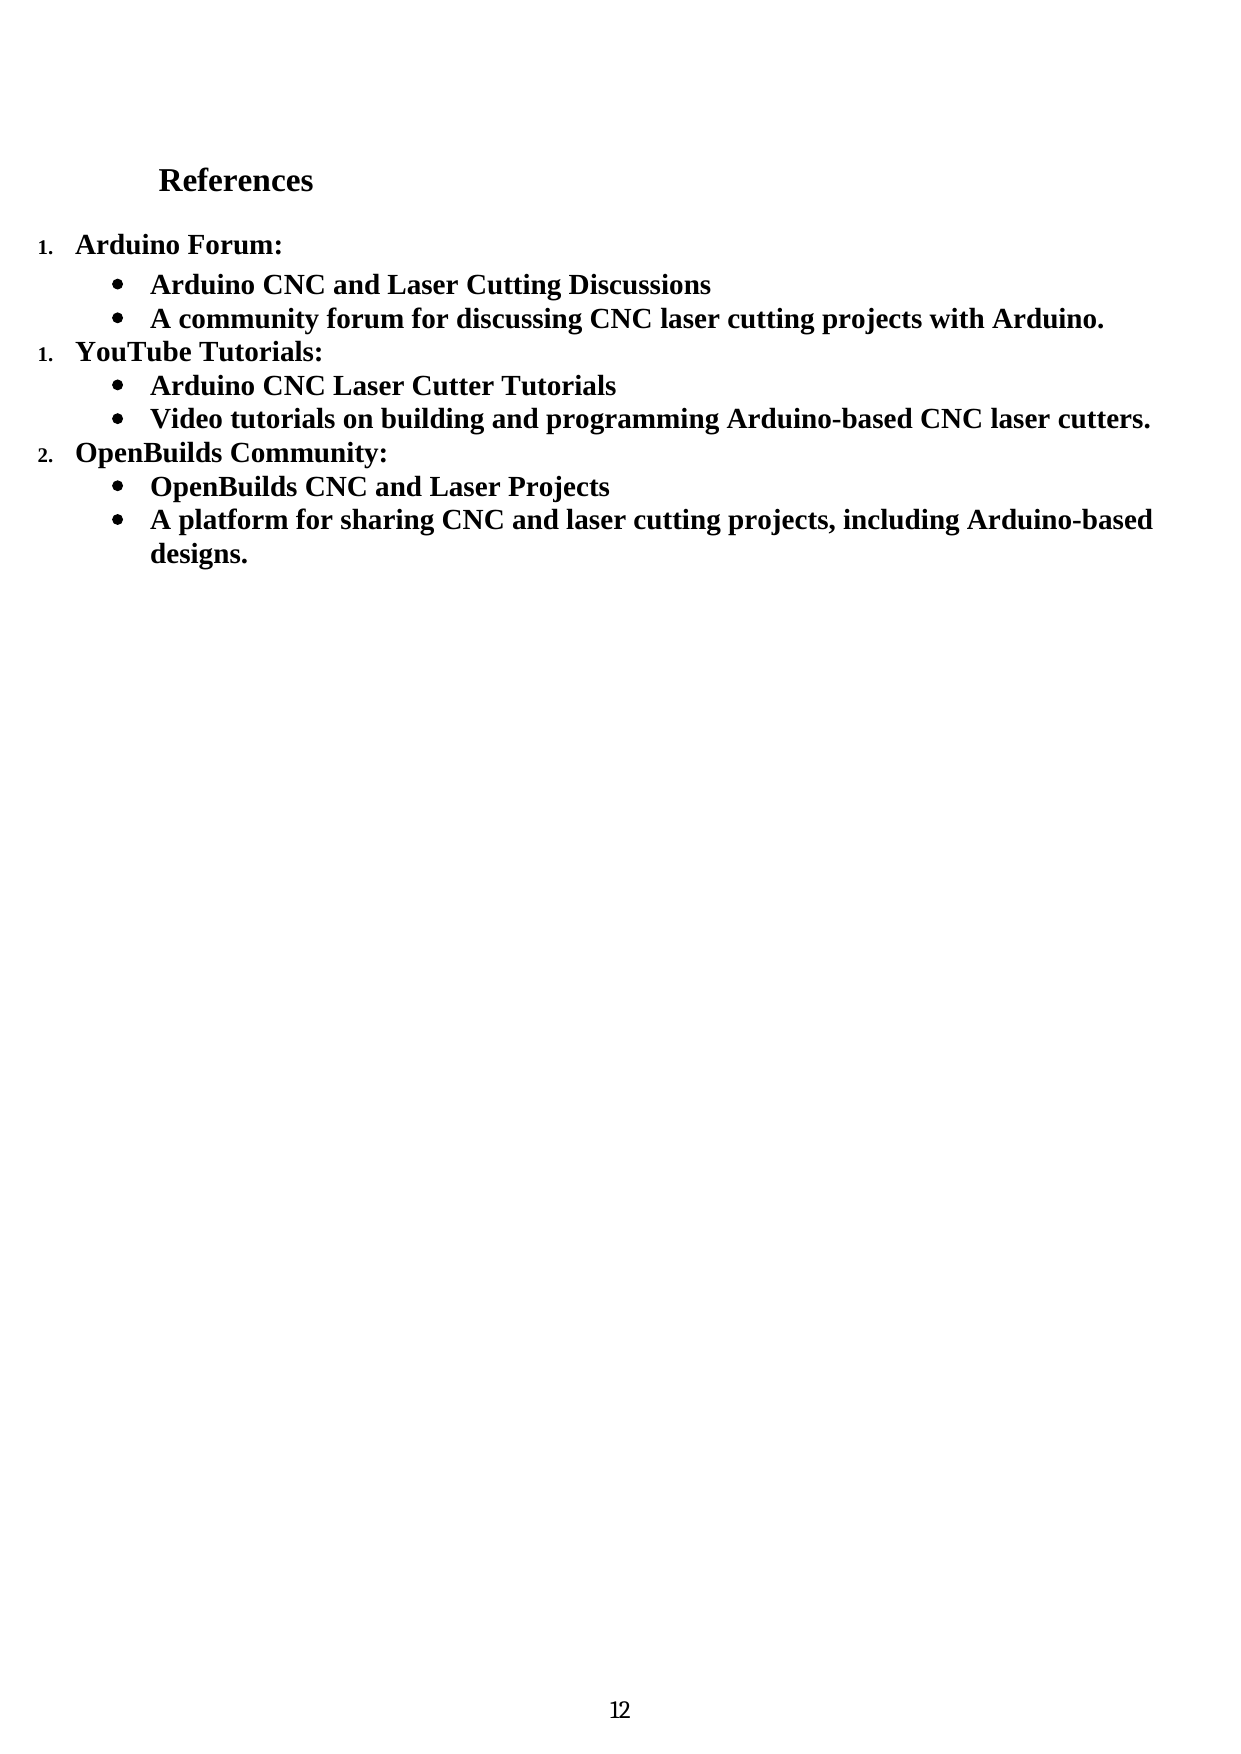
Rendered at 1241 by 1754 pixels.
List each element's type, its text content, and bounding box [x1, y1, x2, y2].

text References [158, 160, 1240, 198]
list Arduino Forum: [37, 227, 1240, 261]
list OpenBuilds Community: [37, 435, 1240, 469]
list Arduino CNC and Laser Cutting Discussions [112, 267, 1240, 301]
list OpenBuilds CNC and Laser Projects [112, 469, 1240, 502]
list YouTube Tutorials: [37, 334, 1240, 368]
list A community forum for discussing CNC laser cutting projects with Arduino. [112, 301, 1240, 334]
list A platform for sharing CNC and laser cutting projects, including Arduino-based designs. [112, 502, 1240, 569]
list Arduino CNC Laser Cutter Tutorials [112, 368, 1240, 402]
list Video tutorials on building and programming Arduino-based CNC laser cutters. [112, 402, 1240, 435]
